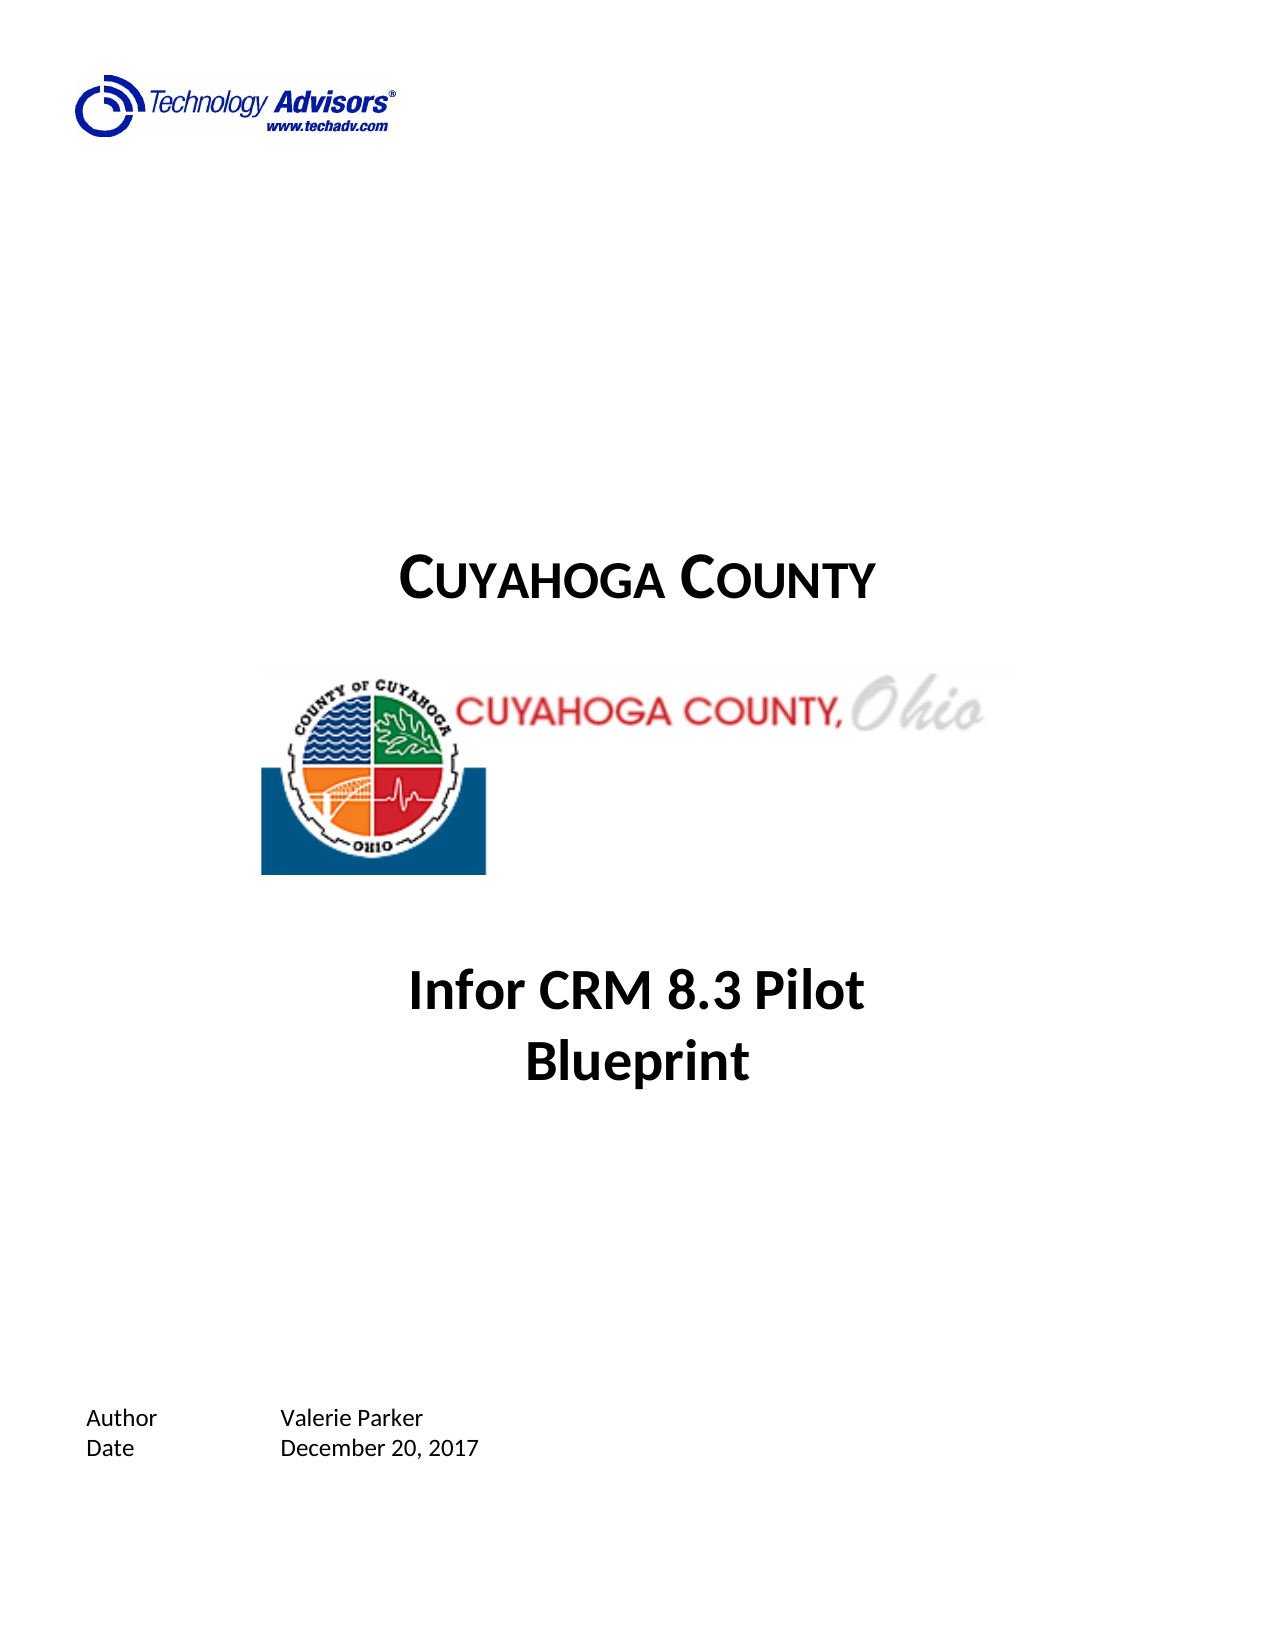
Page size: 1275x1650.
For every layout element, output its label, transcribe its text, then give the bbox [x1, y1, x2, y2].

text Cuyahoga County [75, 533, 1200, 615]
picture [261, 665, 1014, 875]
table_header Valerie Parker [269, 1402, 714, 1433]
text Infor CRM 8.3 Pilot [75, 953, 1200, 1024]
table_cell December 20, 2017 [269, 1433, 714, 1463]
picture [75, 75, 396, 137]
text Blueprint [75, 1024, 1200, 1095]
table_header Author [75, 1402, 269, 1433]
table_cell Date [75, 1433, 269, 1463]
